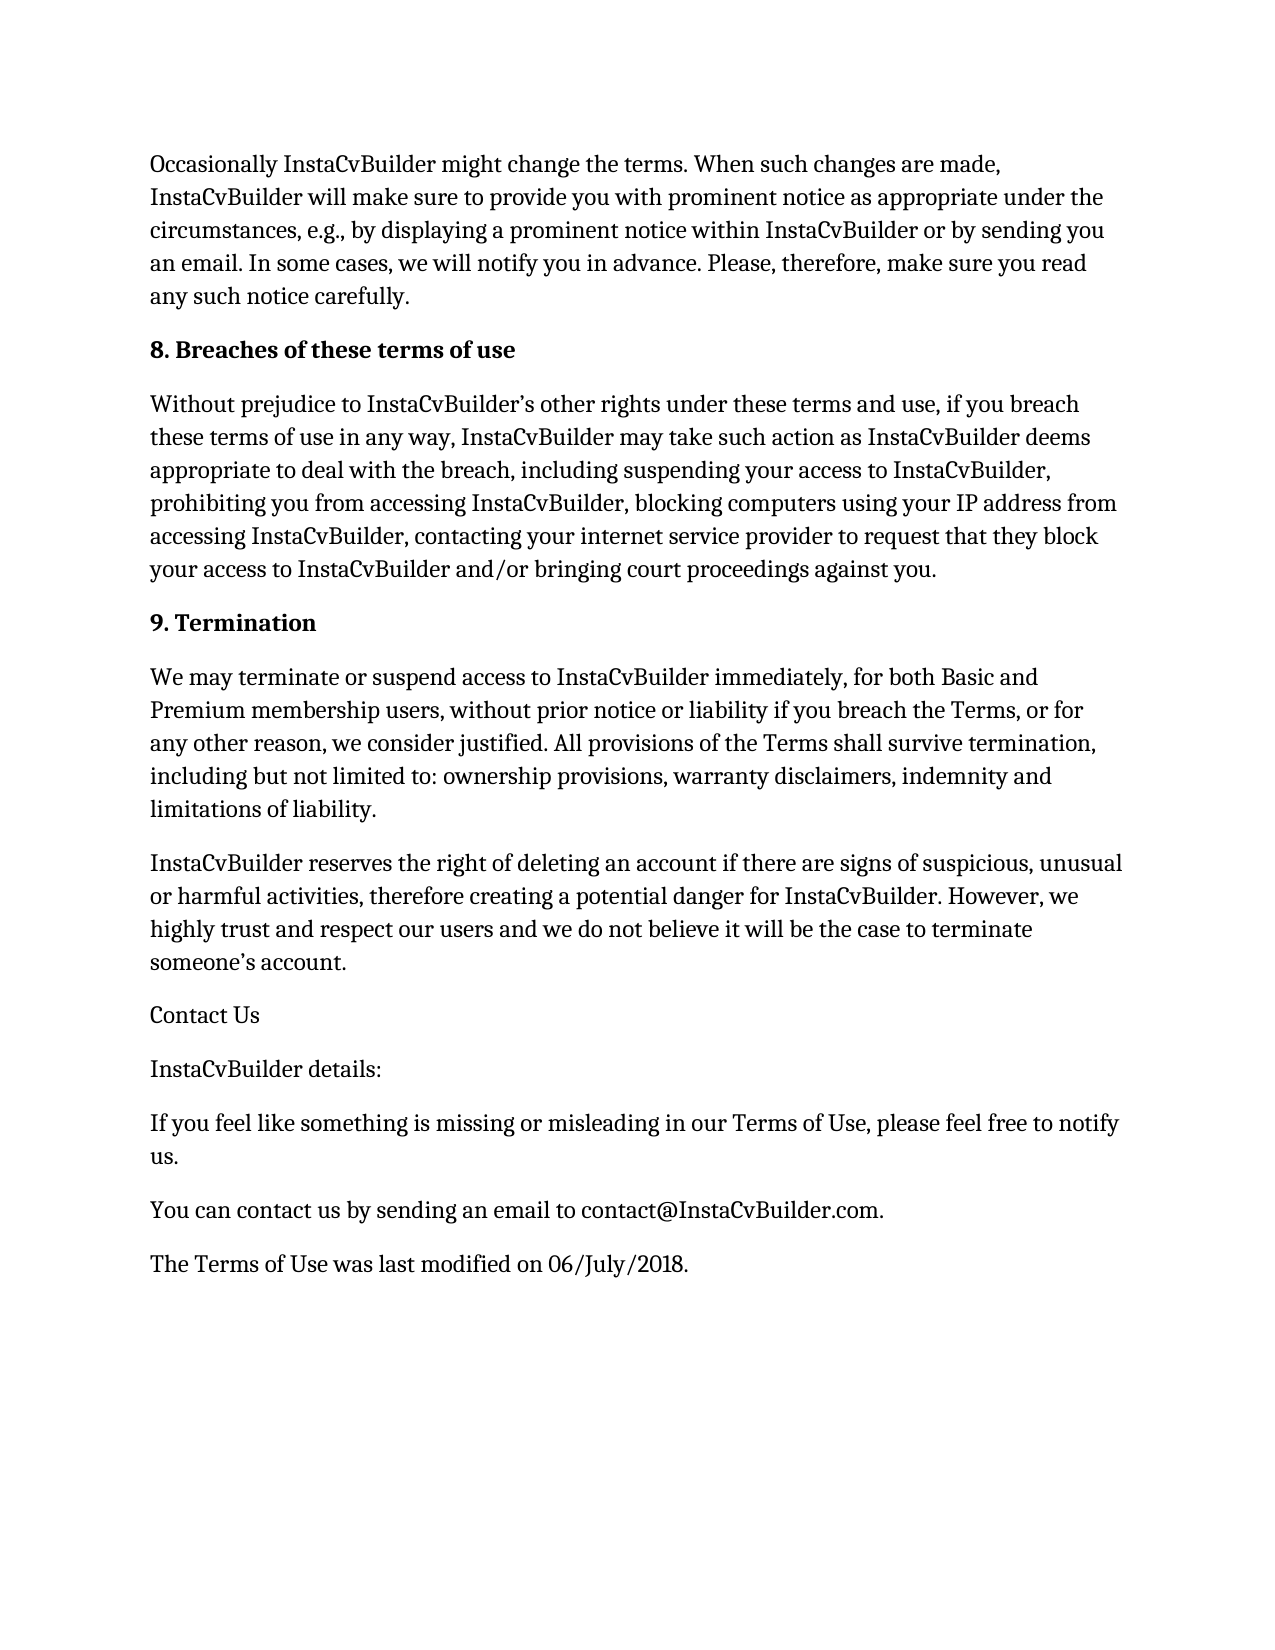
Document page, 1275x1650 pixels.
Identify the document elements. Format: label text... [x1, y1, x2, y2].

text If you feel like something is missing or misleading in our Terms of Use, please feel free to notify us. [150, 1109, 1125, 1171]
text We may terminate or suspend access to InstaCvBuilder immediately, for both Basic and Premium membership users, without prior notice or liability if you breach the Terms, or for any other reason, we consider justified. All provisions of the Terms shall survive termination, including but not limited to: ownership provisions, warranty disclaimers, indemnity and limitations of liability. [150, 663, 1125, 823]
text Contact Us [150, 1001, 1125, 1030]
text The Terms of Use was last modified on 06/July/2018. [150, 1250, 1125, 1279]
text InstaCvBuilder reserves the right of deleting an account if there are signs of suspicious, unusual or harmful activities, therefore creating a potential danger for InstaCvBuilder. However, we highly trust and respect our users and we do not believe it will be the case to terminate someone’s account. [150, 848, 1125, 976]
text Without prejudice to InstaCvBuilder’s other rights under these terms and use, if you breach these terms of use in any way, InstaCvBuilder may take such action as InstaCvBuilder deems appropriate to deal with the breach, including suspending your access to InstaCvBuilder, prohibiting you from accessing InstaCvBuilder, blocking computers using your IP address from accessing InstaCvBuilder, contacting your internet service provider to request that they block your access to InstaCvBuilder and/or bringing court proceedings against you. [150, 390, 1125, 584]
text InstaCvBuilder details: [150, 1055, 1125, 1084]
text 8. Breaches of these terms of use [150, 336, 1125, 365]
text 9. Termination [150, 609, 1125, 637]
text You can contact us by sending an email to contact@InstaCvBuilder.com. [150, 1196, 1125, 1225]
text Occasionally InstaCvBuilder might change the terms. When such changes are made, InstaCvBuilder will make sure to provide you with prominent notice as appropriate under the circumstances, e.g., by displaying a prominent notice within InstaCvBuilder or by sending you an email. In some cases, we will notify you in advance. Please, therefore, make sure you read any such notice carefully. [150, 150, 1125, 311]
